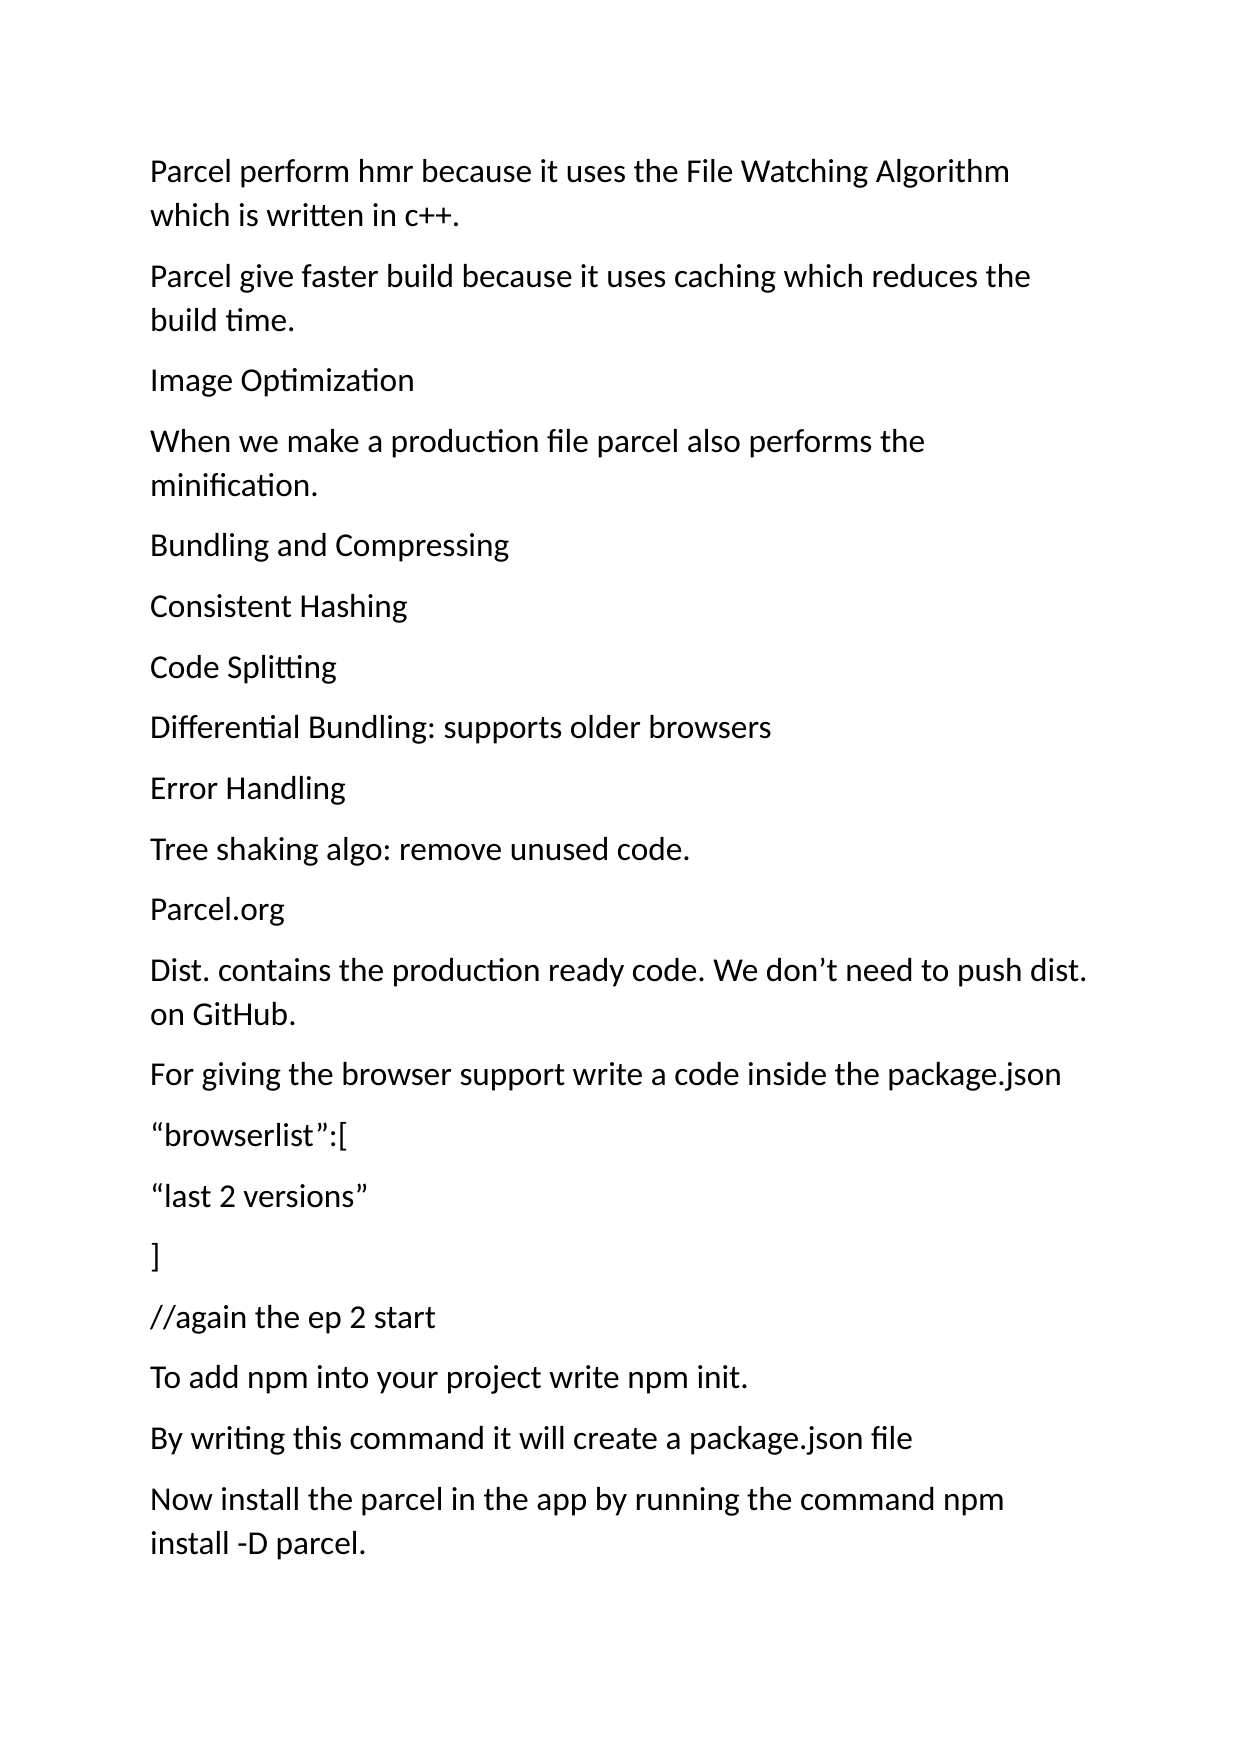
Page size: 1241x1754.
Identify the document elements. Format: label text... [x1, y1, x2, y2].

text Now install the parcel in the app by running the command npm install -D parcel. [150, 1478, 1090, 1562]
text Dist. contains the production ready code. We don’t need to push dist. on GitHub. [150, 949, 1090, 1033]
text Tree shaking algo: remove unused code. [150, 827, 1090, 868]
text ] [150, 1235, 1090, 1276]
text For giving the browser support write a code inside the package.json [150, 1053, 1090, 1094]
text “browserlist”:[ [150, 1114, 1090, 1155]
text //again the ep 2 start [150, 1296, 1090, 1337]
text Code Splitting [150, 646, 1090, 686]
text Parcel perform hmr because it uses the File Watching Algorithm which is written in c++. [150, 150, 1090, 235]
text By writing this command it will create a package.json file [150, 1417, 1090, 1458]
text Differential Bundling: supports older browsers [150, 706, 1090, 747]
text Image Optimization [150, 359, 1090, 400]
text Bundling and Compressing [150, 524, 1090, 565]
text To add npm into your project write npm init. [150, 1356, 1090, 1397]
text Error Handling [150, 767, 1090, 808]
text Consistent Hashing [150, 585, 1090, 626]
text When we make a production file parcel also performs the minification. [150, 420, 1090, 504]
text “last 2 versions” [150, 1174, 1090, 1215]
text Parcel.org [150, 888, 1090, 929]
text Parcel give faster build because it uses caching which reduces the build time. [150, 254, 1090, 339]
